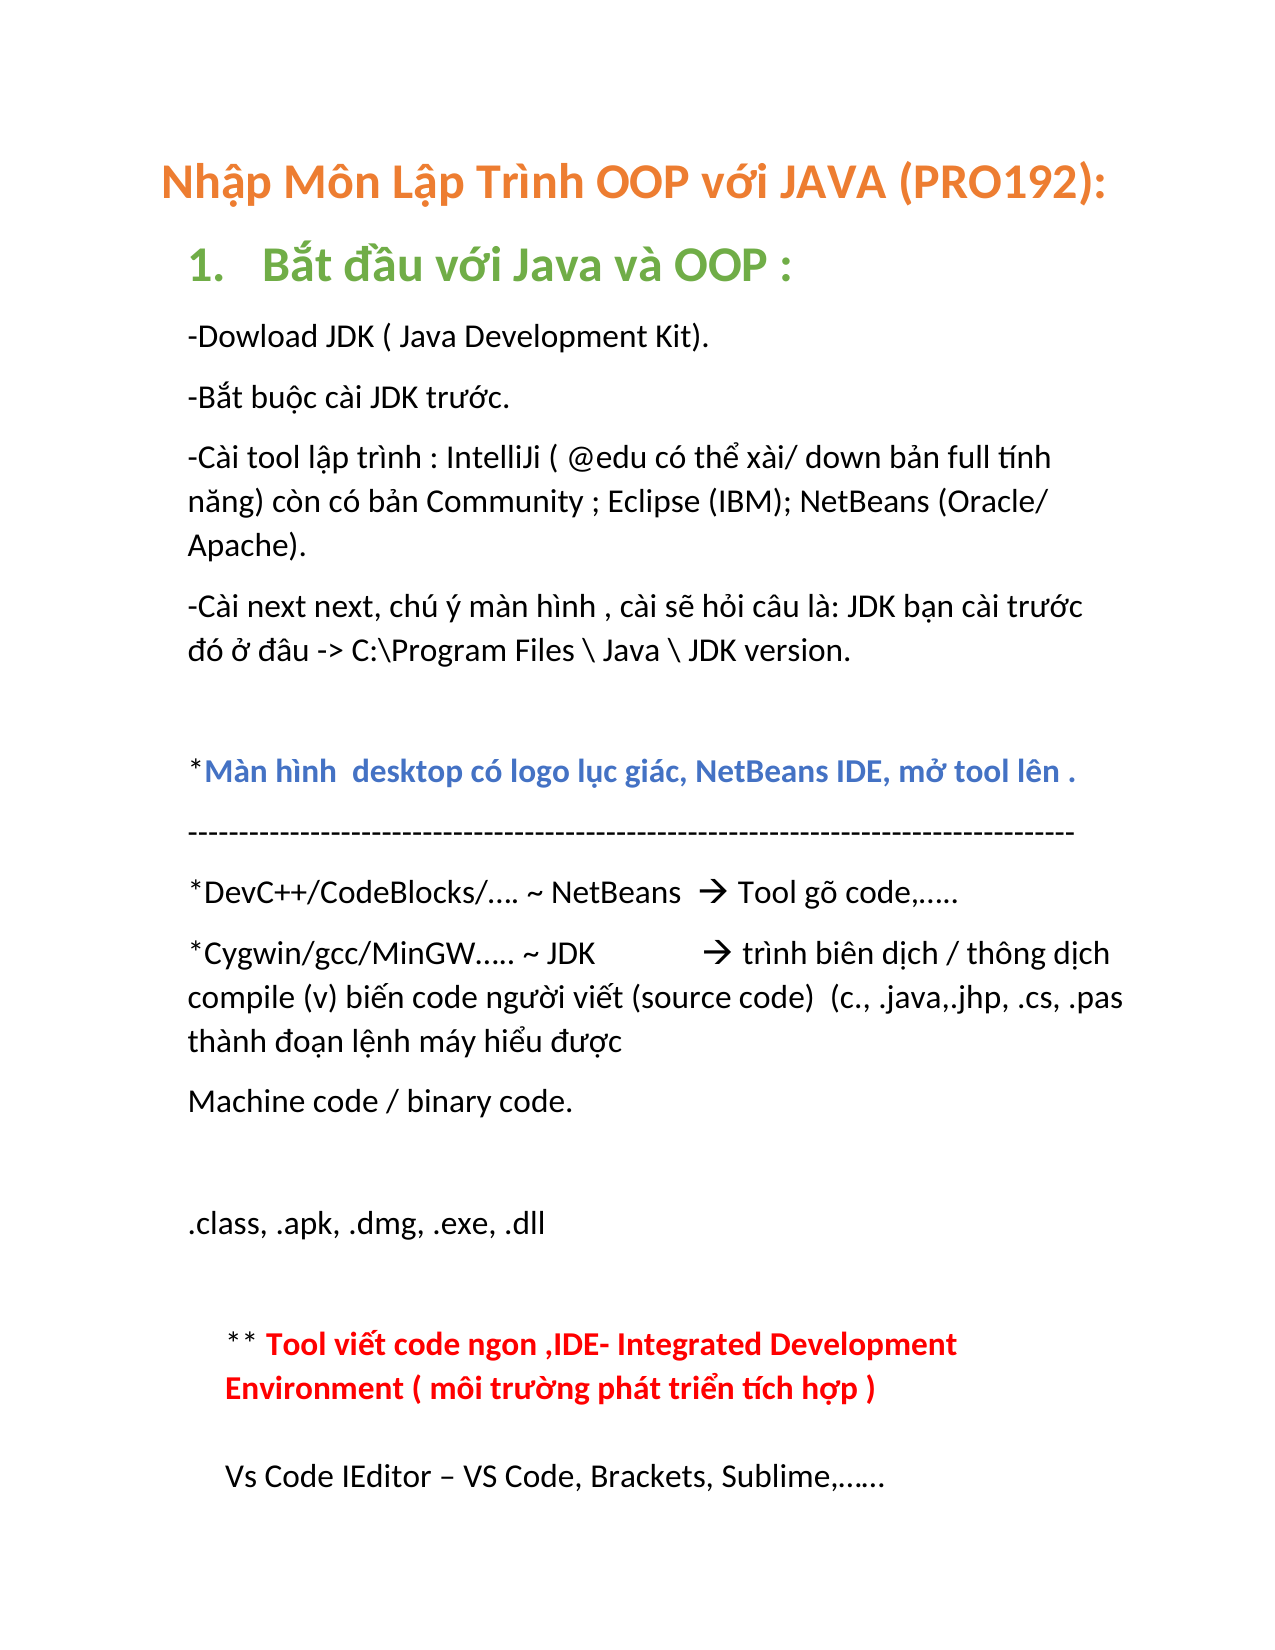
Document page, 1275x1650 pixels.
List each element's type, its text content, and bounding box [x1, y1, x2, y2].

text *Màn hình desktop có logo lục giác, NetBeans IDE, mở tool lên . [187, 750, 1125, 791]
text -Bắt buộc cài JDK trước. [187, 376, 1125, 416]
text *Cygwin/gcc/MinGW….. ~ JDK trình biên dịch / thông dịch compile (v) biến code người viết (source code) (c., .java,.jhp, .cs, .pas thành đoạn lệnh máy hiểu được [187, 932, 1125, 1061]
text -Cài next next, chú ý màn hình , cài sẽ hỏi câu là: JDK bạn cài trước đó ở đâu -> C:\Program Files \ Java \ JDK version. [187, 585, 1125, 669]
text --------------------------------------------------------------------------------------- [187, 811, 1125, 851]
list Bắt đầu với Java và OOP : [187, 232, 1125, 293]
list ** Tool viết code ngon ,IDE- Integrated Development Environment ( môi trường phát triển tích hợp ) [225, 1323, 1125, 1408]
text .class, .apk, .dmg, .exe, .dll [187, 1202, 1125, 1242]
text Nhập Môn Lập Trình OOP với JAVA (PRO192): [150, 150, 1125, 211]
text -Cài tool lập trình : IntelliJi ( @edu có thể xài/ down bản full tính năng) còn có bản Community ; Eclipse (IBM); NetBeans (Oracle/ Apache). [187, 436, 1125, 565]
list Vs Code IEditor – VS Code, Brackets, Sublime,…… [225, 1455, 1125, 1496]
text Machine code / binary code. [187, 1080, 1125, 1121]
text *DevC++/CodeBlocks/…. ~ NetBeans Tool gõ code,….. [187, 871, 1125, 912]
text -Dowload JDK ( Java Development Kit). [187, 315, 1125, 356]
